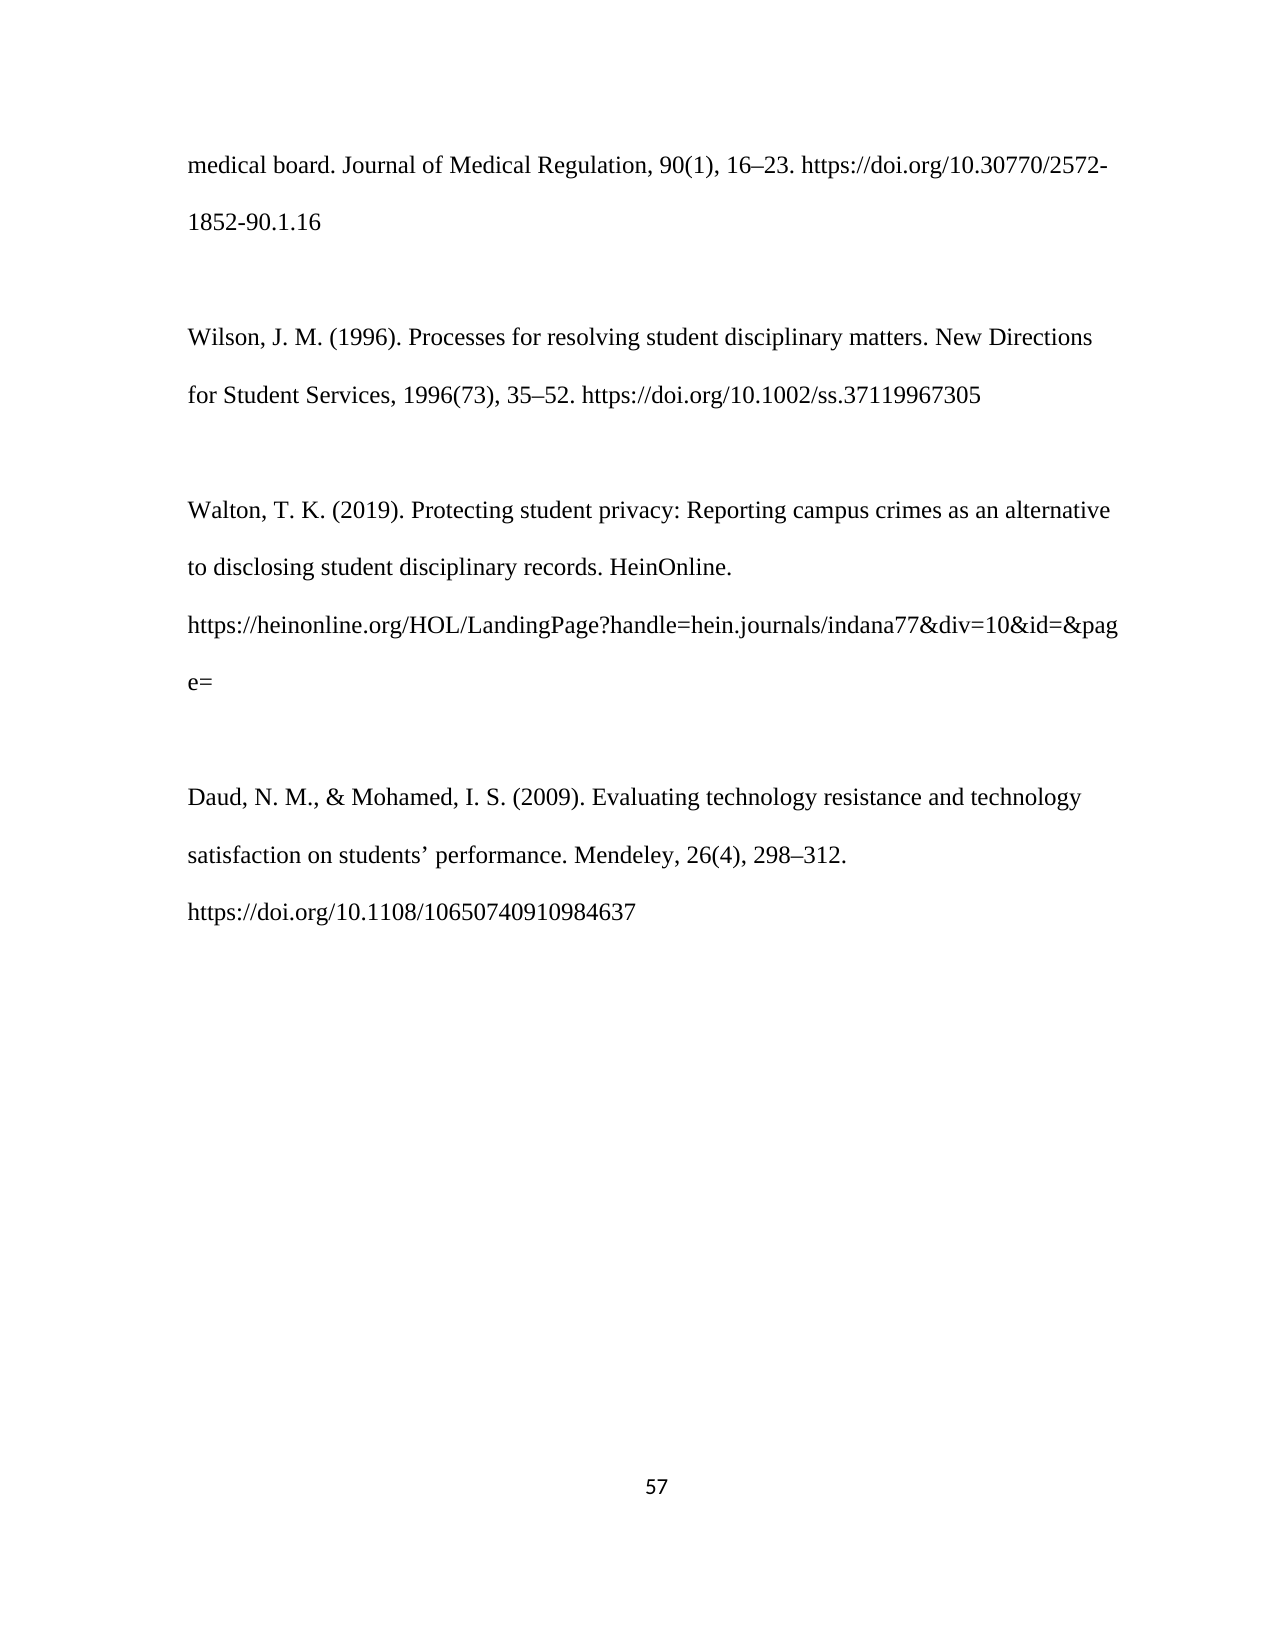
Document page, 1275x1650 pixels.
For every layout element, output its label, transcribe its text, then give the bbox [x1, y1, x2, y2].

text Wilson, J. M. (1996). Processes for resolving student disciplinary matters. New Directions for Student Services, 1996(73), 35–52. https://doi.org/10.1002/ss.37119967305 [187, 322, 1125, 409]
text Walton, T. K. (2019). Protecting student privacy: Reporting campus crimes as an alternative to disclosing student disciplinary records. HeinOnline. https://heinonline.org/HOL/LandingPage?handle=hein.journals/indana77&div=10&id=&page= [187, 495, 1125, 696]
text Daud, N. M., & Mohamed, I. S. (2009). Evaluating technology resistance and technology satisfaction on students’ performance. Mendeley, 26(4), 298–312. https://doi.org/10.1108/10650740910984637 [187, 782, 1125, 926]
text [187, 150, 1125, 236]
